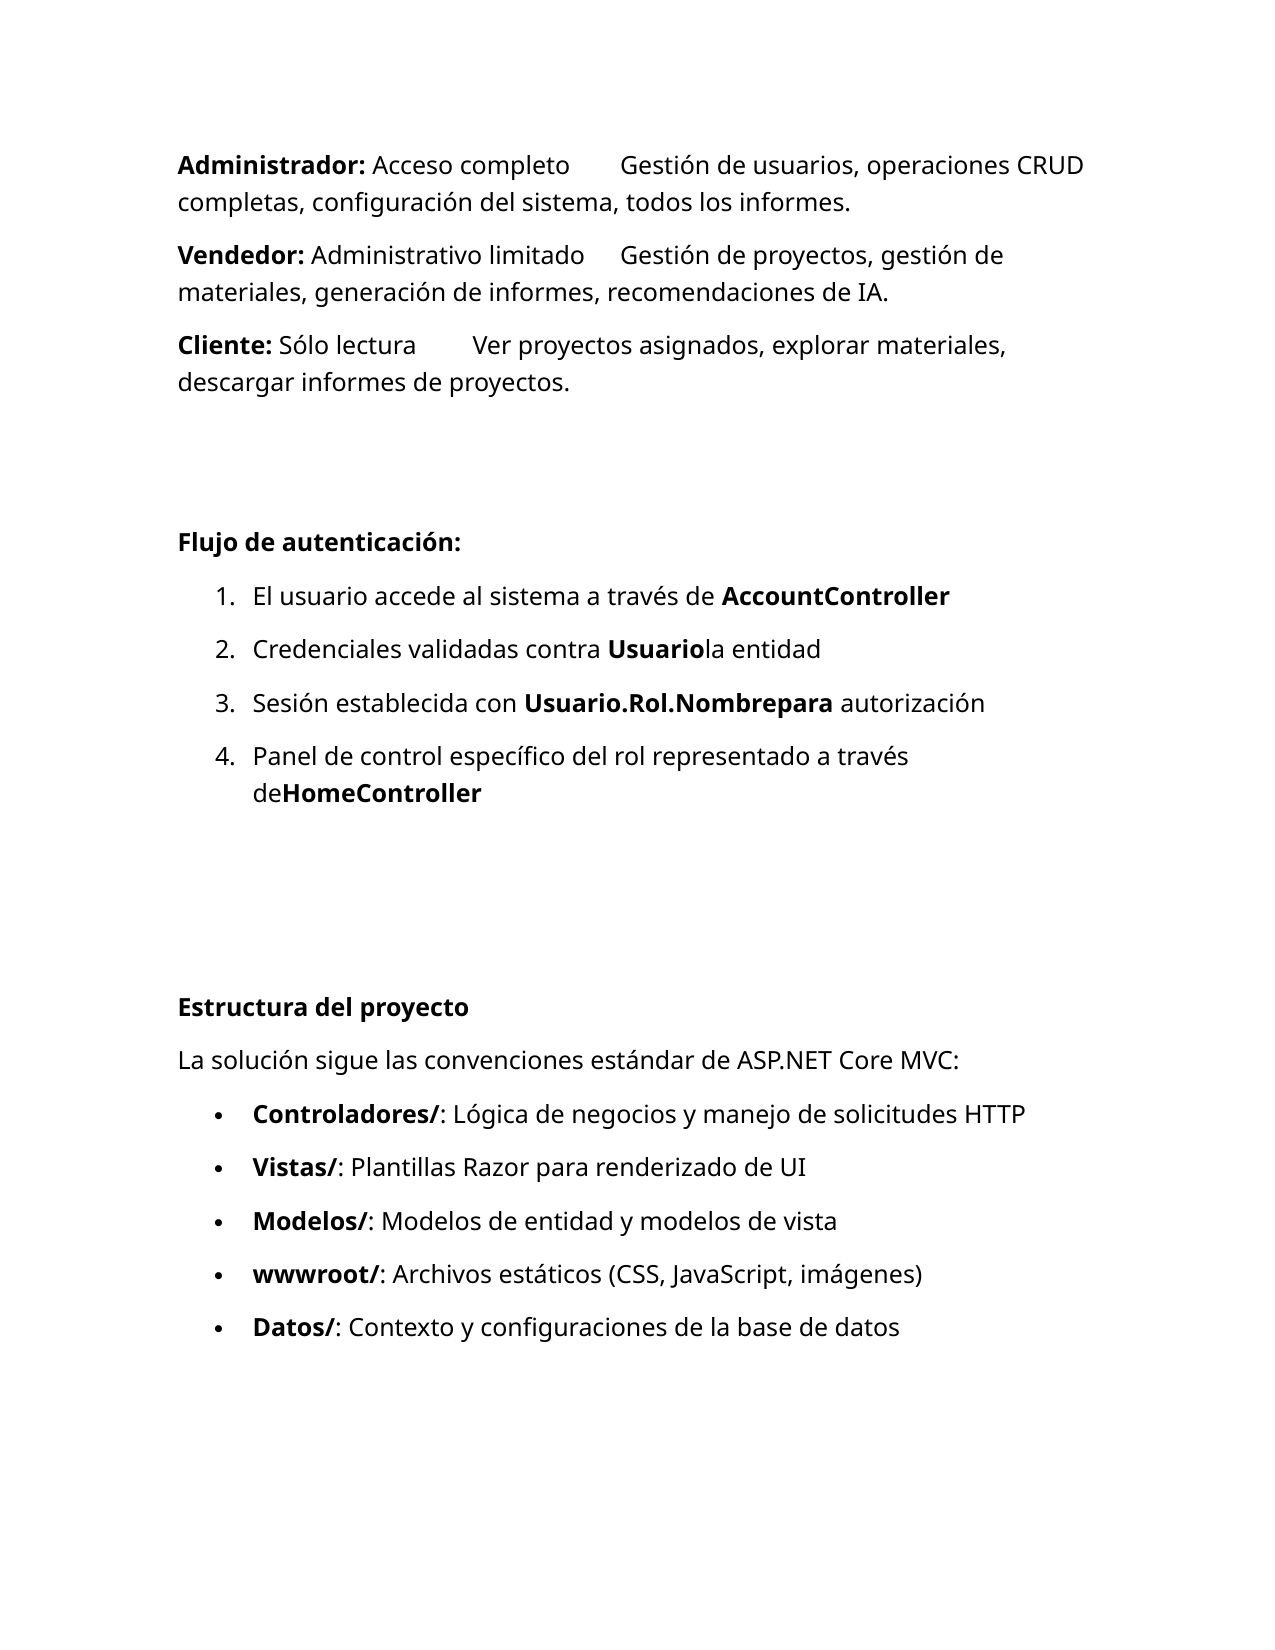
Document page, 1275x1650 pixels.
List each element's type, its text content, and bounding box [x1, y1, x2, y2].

text Cliente: Sólo lectura Ver proyectos asignados, explorar materiales, descargar informes de proyectos. [177, 328, 1098, 399]
list El usuario accede al sistema a través de AccountController [215, 578, 1098, 613]
text Flujo de autenticación: [177, 525, 1098, 559]
list Panel de control específico del rol representado a través deHomeController [215, 739, 1098, 810]
text Vendedor: Administrativo limitado Gestión de proyectos, gestión de materiales, generación de informes, recomendaciones de IA. [177, 238, 1098, 309]
text Administrador: Acceso completo Gestión de usuarios, operaciones CRUD completas, configuración del sistema, todos los informes. [177, 148, 1098, 218]
list Controladores/: Lógica de negocios y manejo de solicitudes HTTP [215, 1096, 1098, 1130]
text La solución sigue las convenciones estándar de ASP.NET Core MVC: [177, 1043, 1098, 1077]
text Estructura del proyecto [177, 989, 1098, 1023]
list Modelos/: Modelos de entidad y modelos de vista [215, 1203, 1098, 1237]
list Credenciales validadas contra Usuariola entidad [215, 632, 1098, 666]
list Sesión establecida con Usuario.Rol.Nombrepara autorización [215, 685, 1098, 719]
list Vistas/: Plantillas Razor para renderizado de UI [215, 1150, 1098, 1184]
list Datos/: Contexto y configuraciones de la base de datos [215, 1310, 1098, 1344]
list wwwroot/: Archivos estáticos (CSS, JavaScript, imágenes) [215, 1257, 1098, 1291]
